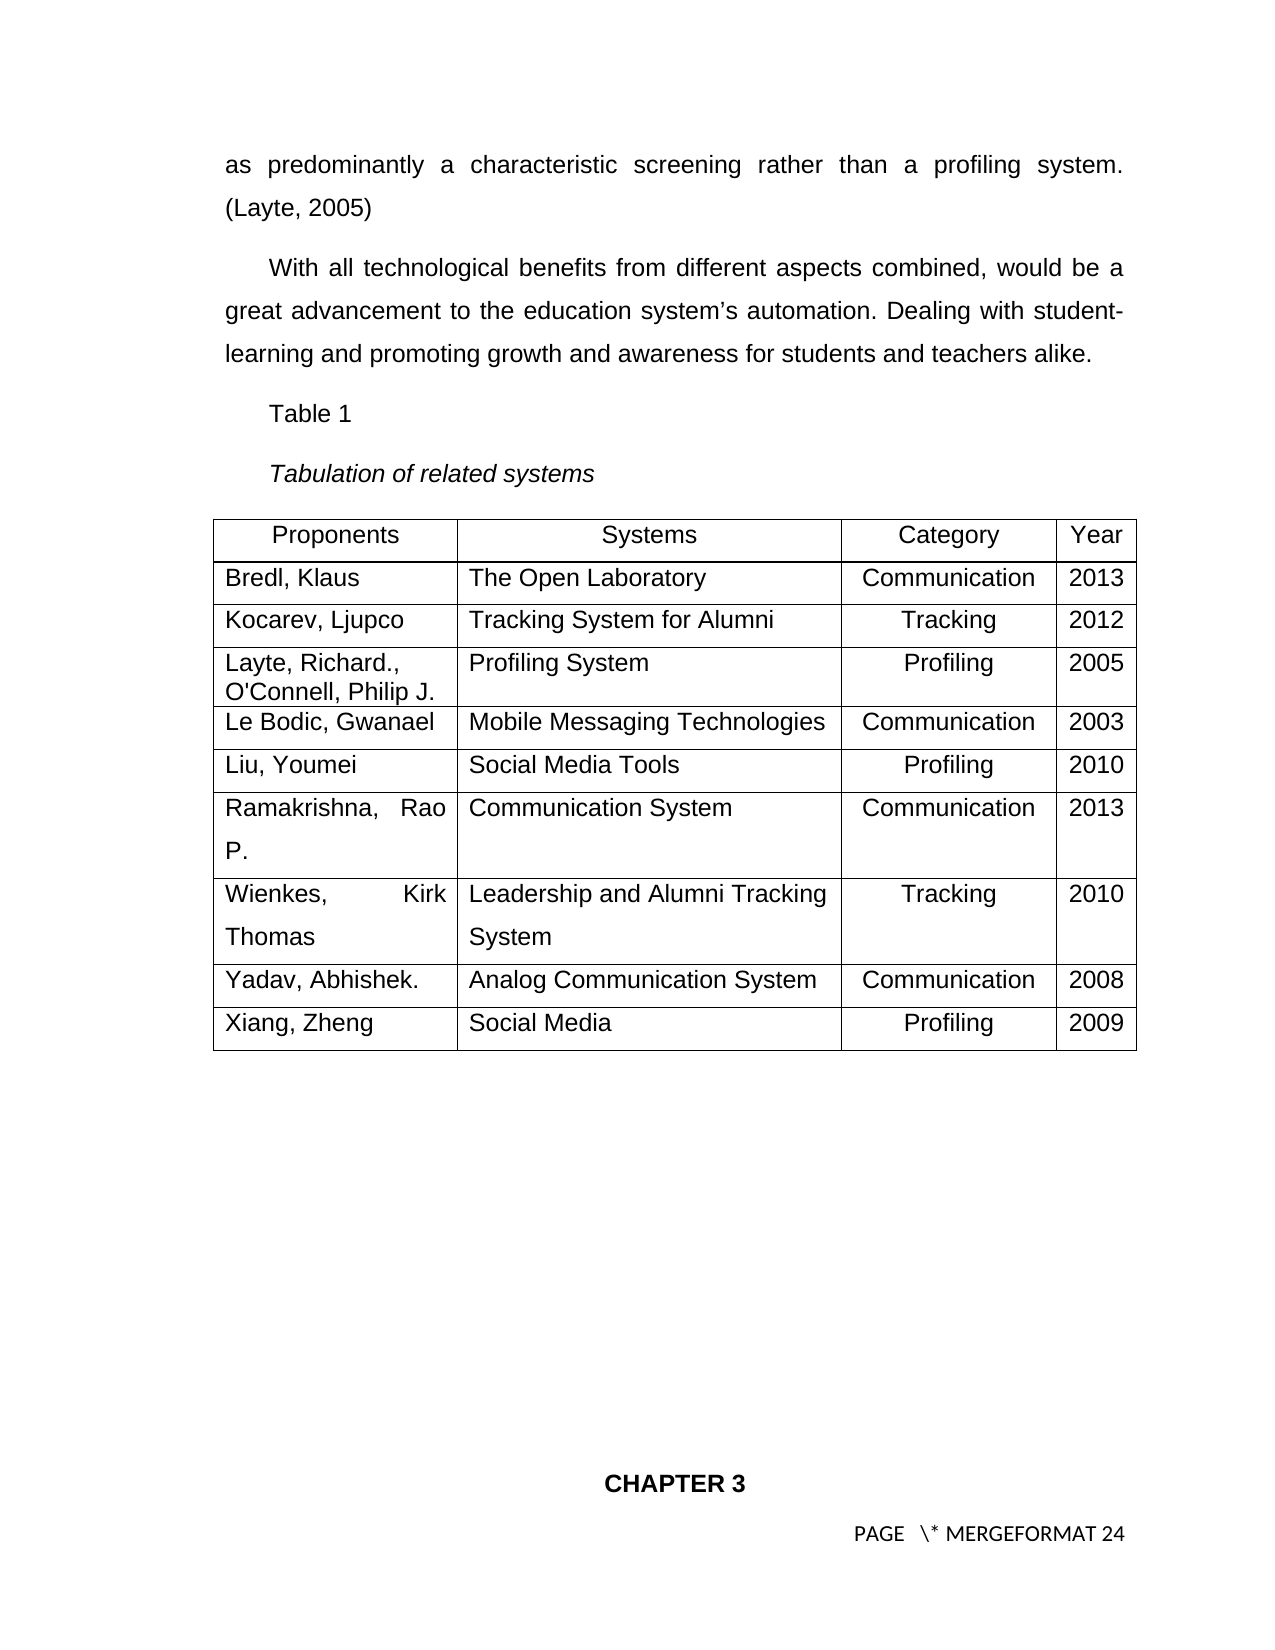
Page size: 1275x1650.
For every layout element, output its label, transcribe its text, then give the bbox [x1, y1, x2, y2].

table_cell Communication [842, 793, 1056, 878]
table_cell Analog Communication System [458, 965, 841, 1007]
table_cell 2003 [1057, 707, 1136, 749]
table_cell Communication [842, 563, 1056, 604]
table_cell 2010 [1057, 879, 1136, 964]
table_cell 2013 [1057, 793, 1136, 878]
table_cell 2013 [1057, 563, 1136, 604]
table_cell Tracking [842, 605, 1056, 647]
table_cell Yadav, Abhishek. [214, 965, 457, 1007]
table_cell 2008 [1057, 965, 1136, 1007]
table_cell Le Bodic, Gwanael [214, 707, 457, 749]
table_cell Tracking [842, 879, 1056, 964]
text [225, 150, 1125, 222]
text Tabulation of related systems [225, 459, 1125, 487]
table_cell 2005 [1057, 648, 1136, 706]
table_header Year [1057, 520, 1136, 561]
text Table 1 [225, 399, 1125, 428]
table_cell Xiang, Zheng [214, 1008, 457, 1049]
table_cell Communication [842, 965, 1056, 1007]
text With all technological benefits from different aspects combined, would be a great advancement to the education system’s automation. Dealing with student-learning and promoting growth and awareness for students and teachers alike. [225, 253, 1125, 368]
table_cell Social Media [458, 1008, 841, 1049]
table_cell Leadership and Alumni Tracking System [458, 879, 841, 964]
text CHAPTER 3 [225, 1469, 1125, 1498]
table_cell 2012 [1057, 605, 1136, 647]
table_cell Social Media Tools [458, 750, 841, 792]
table_cell Profiling [842, 648, 1056, 706]
table_cell Profiling System [458, 648, 841, 706]
table_cell The Open Laboratory [458, 563, 841, 604]
table_header Systems [458, 520, 841, 561]
table_cell Kocarev, Ljupco [214, 605, 457, 647]
table_cell Wienkes, Kirk Thomas [214, 879, 457, 964]
table_header Proponents [214, 520, 457, 561]
table_cell Liu, Youmei [214, 750, 457, 792]
table_cell 2010 [1057, 750, 1136, 792]
table_cell Communication System [458, 793, 841, 878]
table_cell Tracking System for Alumni [458, 605, 841, 647]
table_cell Profiling [842, 1008, 1056, 1049]
table_cell Bredl, Klaus [214, 563, 457, 604]
table_header Category [842, 520, 1056, 561]
table_cell Mobile Messaging Technologies [458, 707, 841, 749]
table_cell Ramakrishna, Rao P. [214, 793, 457, 878]
table_cell Layte, Richard., O'Connell, Philip J. [214, 648, 457, 706]
table_cell Communication [842, 707, 1056, 749]
table_cell Profiling [842, 750, 1056, 792]
table_cell 2009 [1057, 1008, 1136, 1049]
